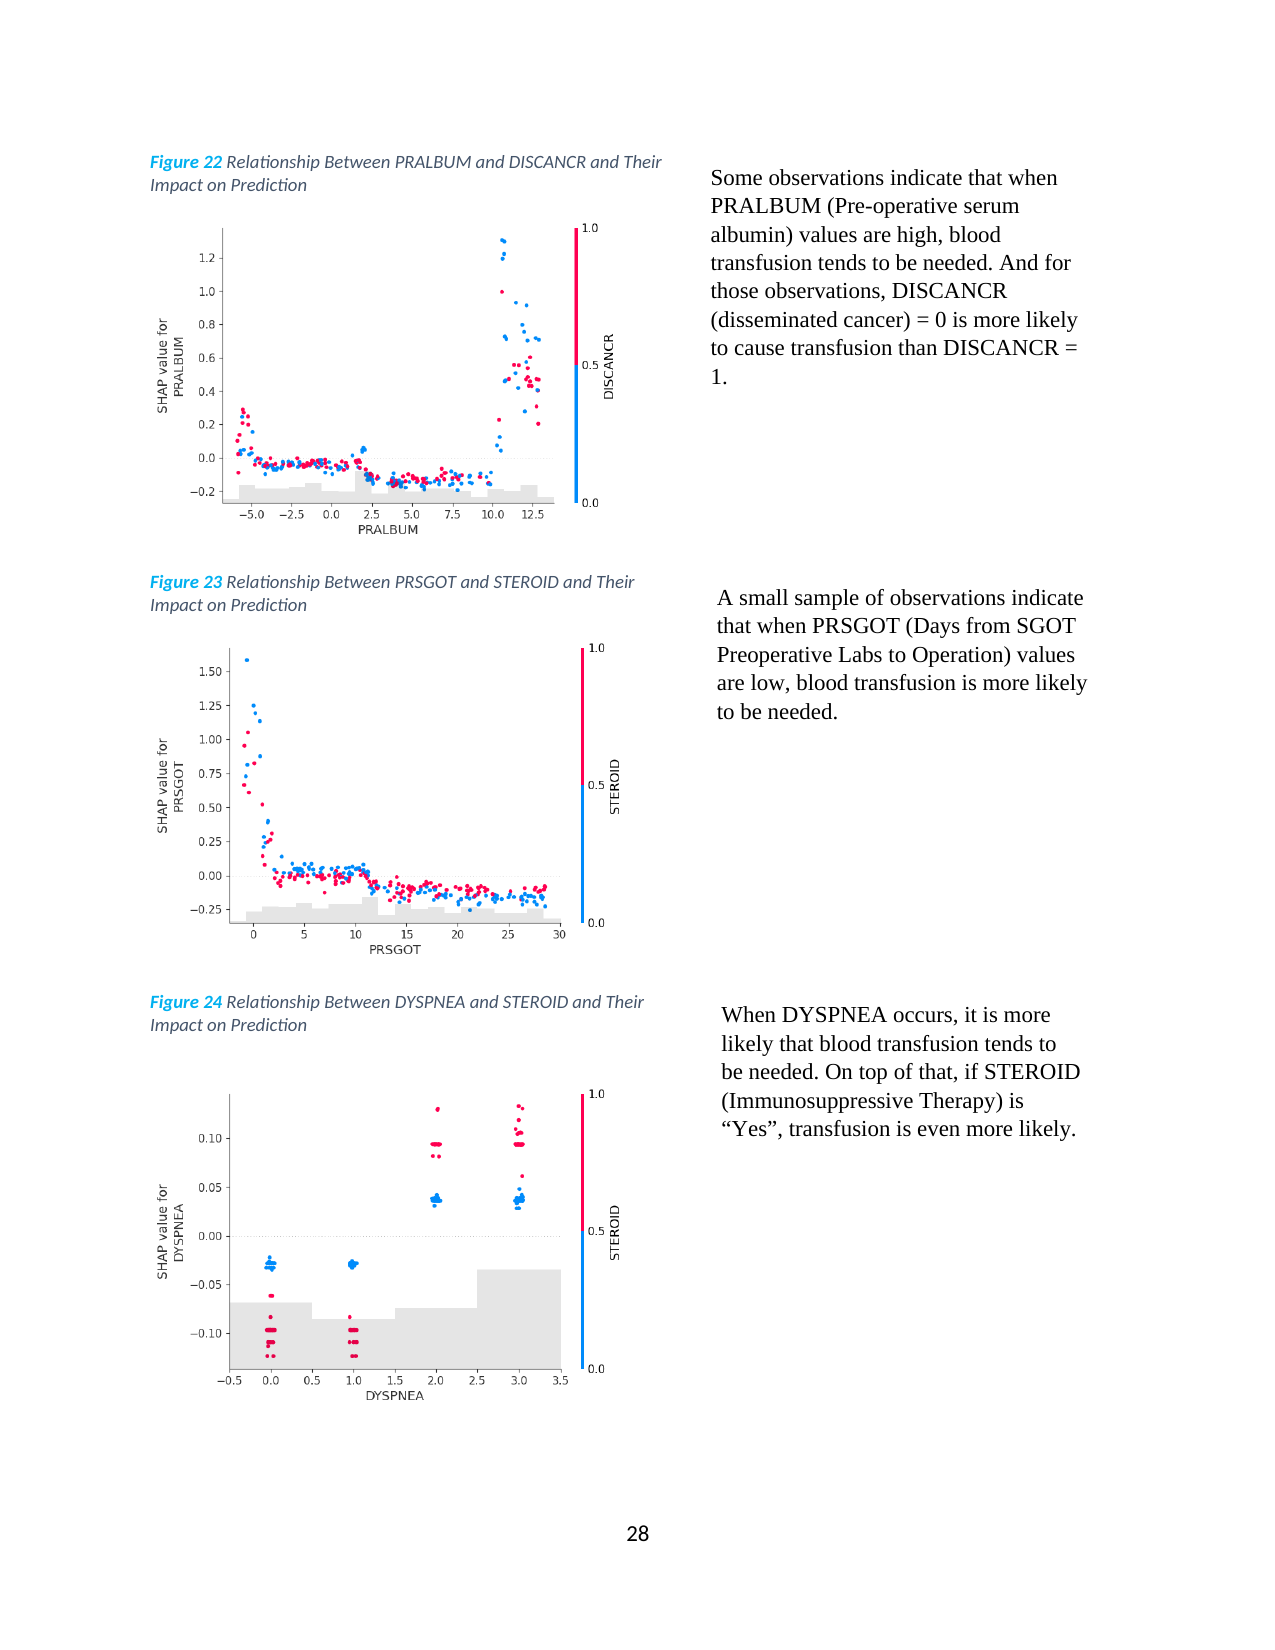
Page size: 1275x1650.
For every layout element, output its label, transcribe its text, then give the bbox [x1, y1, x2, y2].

text Figure 23 Relationship Between PRSGOT and STEROID and Their Impact on Prediction [150, 570, 1125, 616]
picture [150, 216, 622, 544]
picture [150, 636, 628, 964]
text Figure 24 Relationship Between DYSPNEA and STEROID and Their Impact on Prediction [150, 990, 1125, 1036]
picture [150, 1083, 628, 1410]
text Figure 22 Relationship Between PRALBUM and DISCANCR and Their Impact on Prediction [150, 150, 1125, 196]
